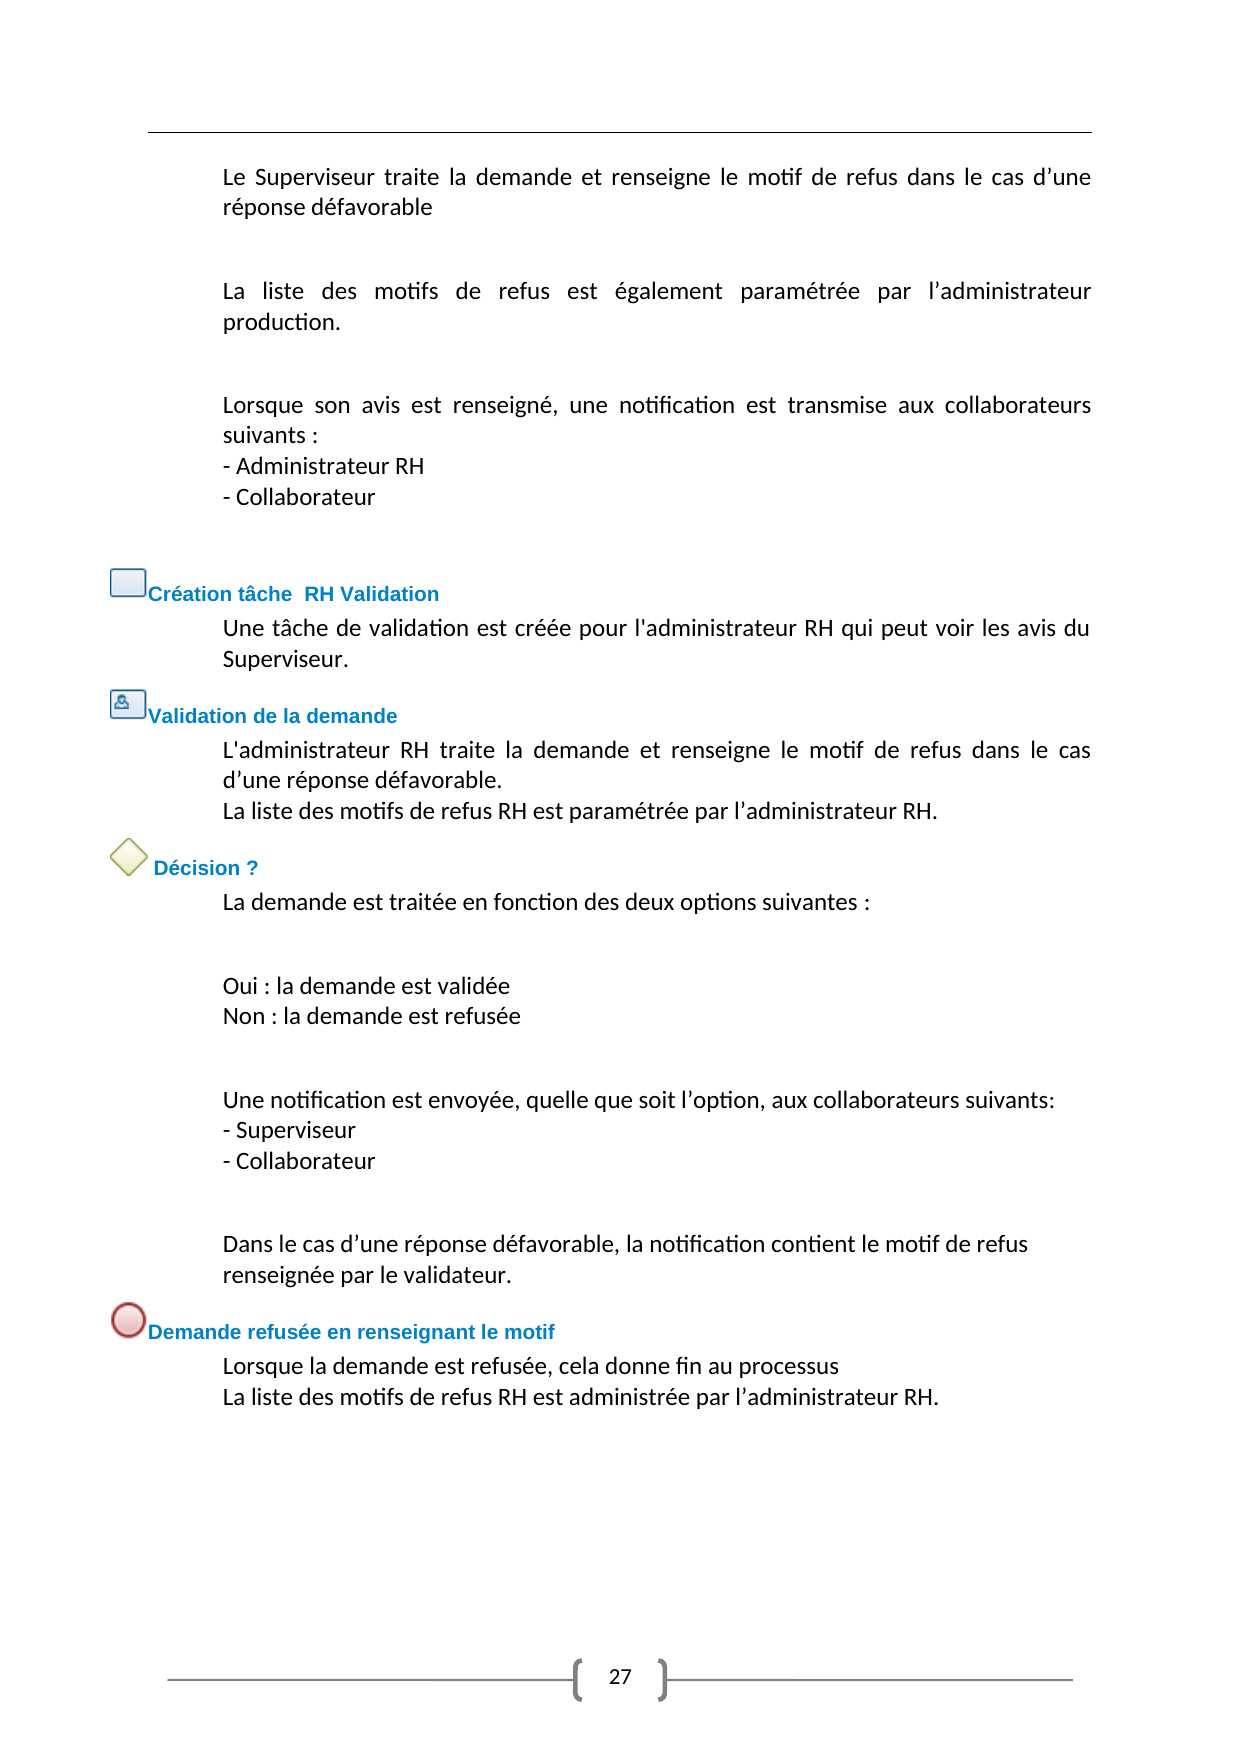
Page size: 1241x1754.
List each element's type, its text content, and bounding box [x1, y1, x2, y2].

text Lorsque son avis est renseigné, une notification est transmise aux collaborateurs suivants : [223, 389, 1092, 450]
text Décision ? [110, 838, 1092, 880]
text Dans le cas d’une réponse défavorable, la notification contient le motif de refus renseignée par le validateur. [223, 1228, 1092, 1289]
text Oui : la demande est validée [223, 970, 1092, 1000]
text Création tâche RH Validation [110, 564, 1092, 606]
text L'administrateur RH traite la demande et renseigne le motif de refus dans le cas d’une réponse défavorable. [223, 734, 1092, 795]
text Le Superviseur traite la demande et renseigne le motif de refus dans le cas d’une réponse défavorable [223, 161, 1092, 222]
text Une tâche de validation est créée pour l'administrateur RH qui peut voir les avis du Superviseur. [223, 612, 1092, 673]
text Demande refusée en renseignant le motif [110, 1302, 1092, 1344]
text Une notification est envoyée, quelle que soit l’option, aux collaborateurs suivants: [223, 1084, 1092, 1114]
picture [110, 564, 148, 602]
text La liste des motifs de refus est également paramétrée par l’administrateur production. [223, 275, 1092, 336]
picture [110, 838, 148, 876]
text La demande est traitée en fonction des deux options suivantes : [223, 886, 1092, 917]
text La liste des motifs de refus RH est administrée par l’administrateur RH. [223, 1381, 1092, 1411]
text La liste des motifs de refus RH est paramétrée par l’administrateur RH. [223, 795, 1092, 826]
picture [110, 1302, 148, 1340]
picture [110, 686, 148, 724]
text Lorsque la demande est refusée, cela donne fin au processus [223, 1350, 1092, 1381]
text - Collaborateur [223, 1145, 1092, 1175]
text Non : la demande est refusée [223, 1000, 1092, 1031]
text Validation de la demande [110, 686, 1092, 728]
text - Administrateur RH [223, 450, 1092, 481]
text - Superviseur [223, 1114, 1092, 1145]
text - Collaborateur [223, 481, 1092, 511]
